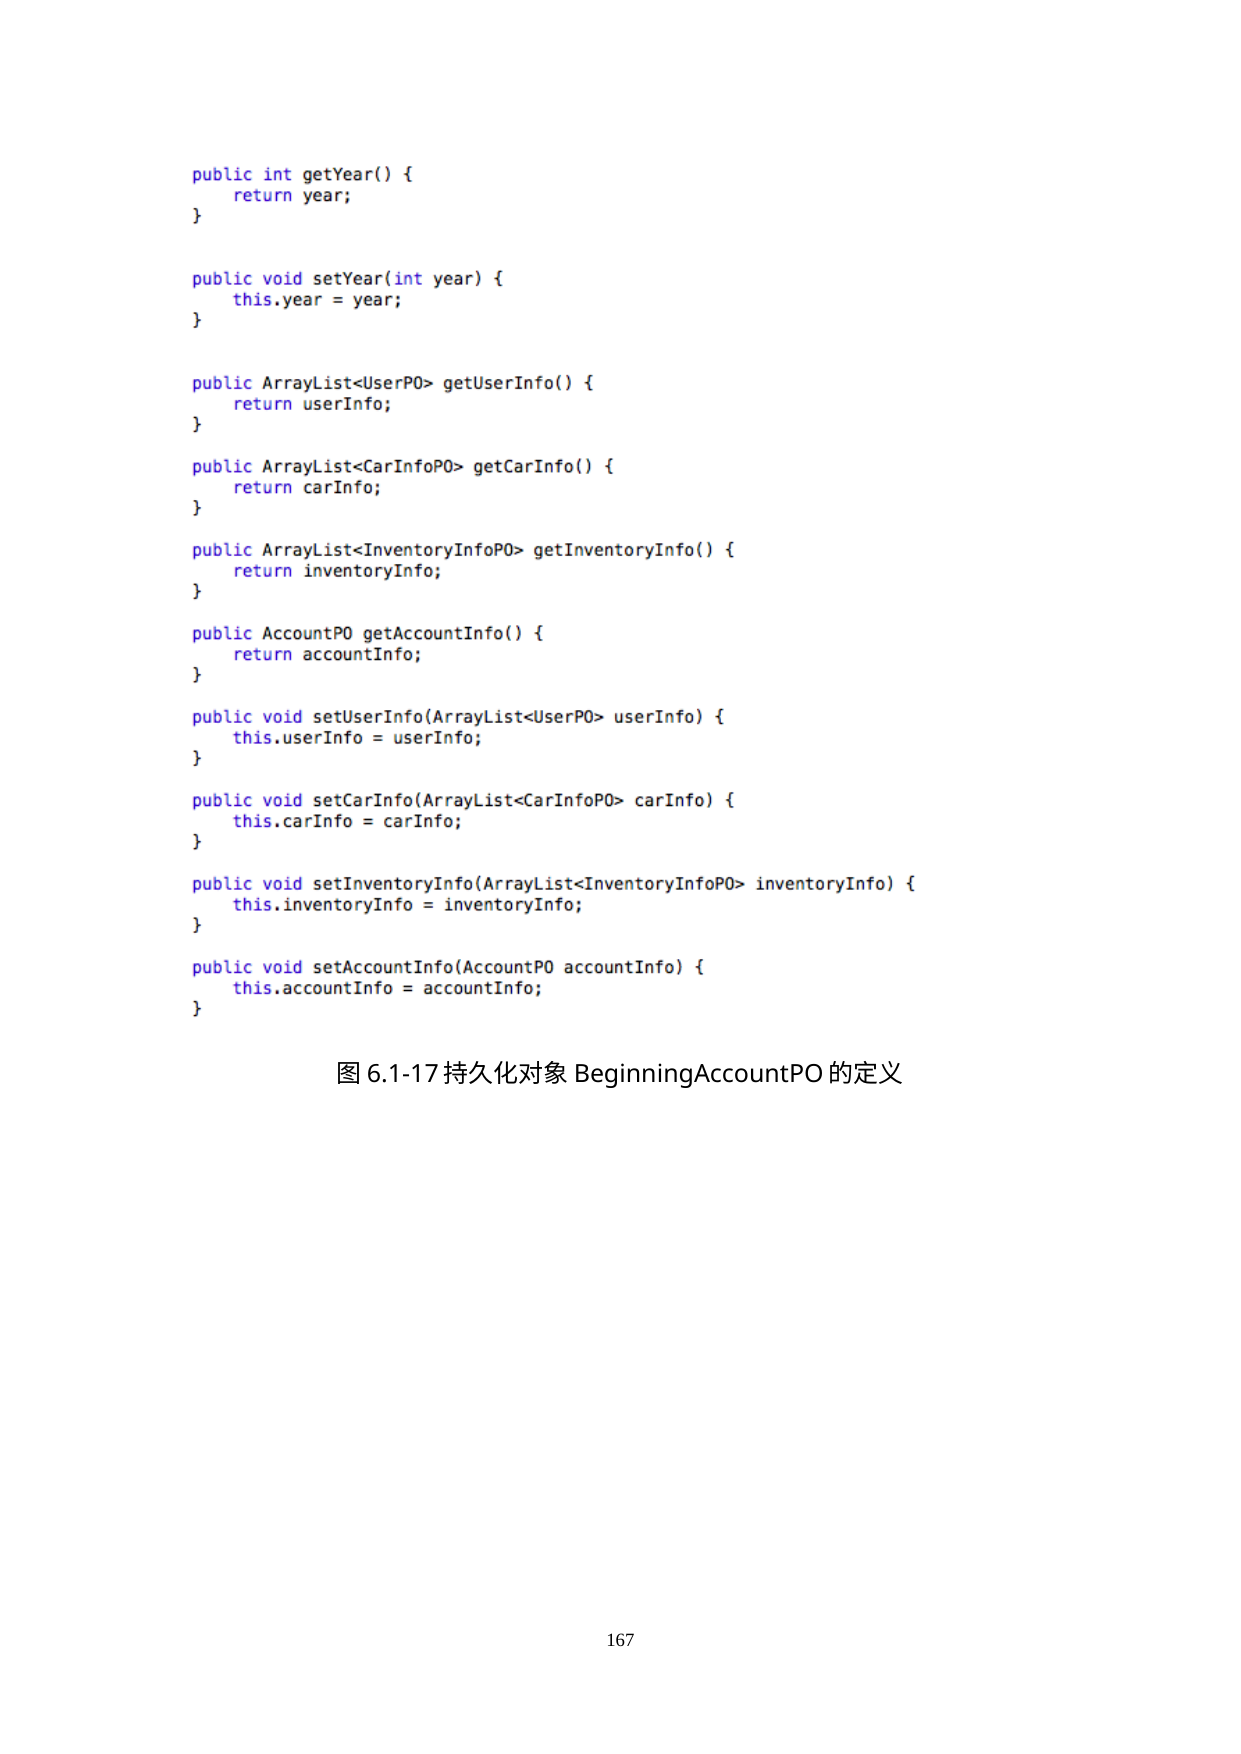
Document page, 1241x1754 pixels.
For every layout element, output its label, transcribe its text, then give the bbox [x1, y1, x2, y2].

text 图6.1-17持久化对象BeginningAccountPO的定义 [187, 1039, 1053, 1104]
picture [187, 162, 931, 1022]
